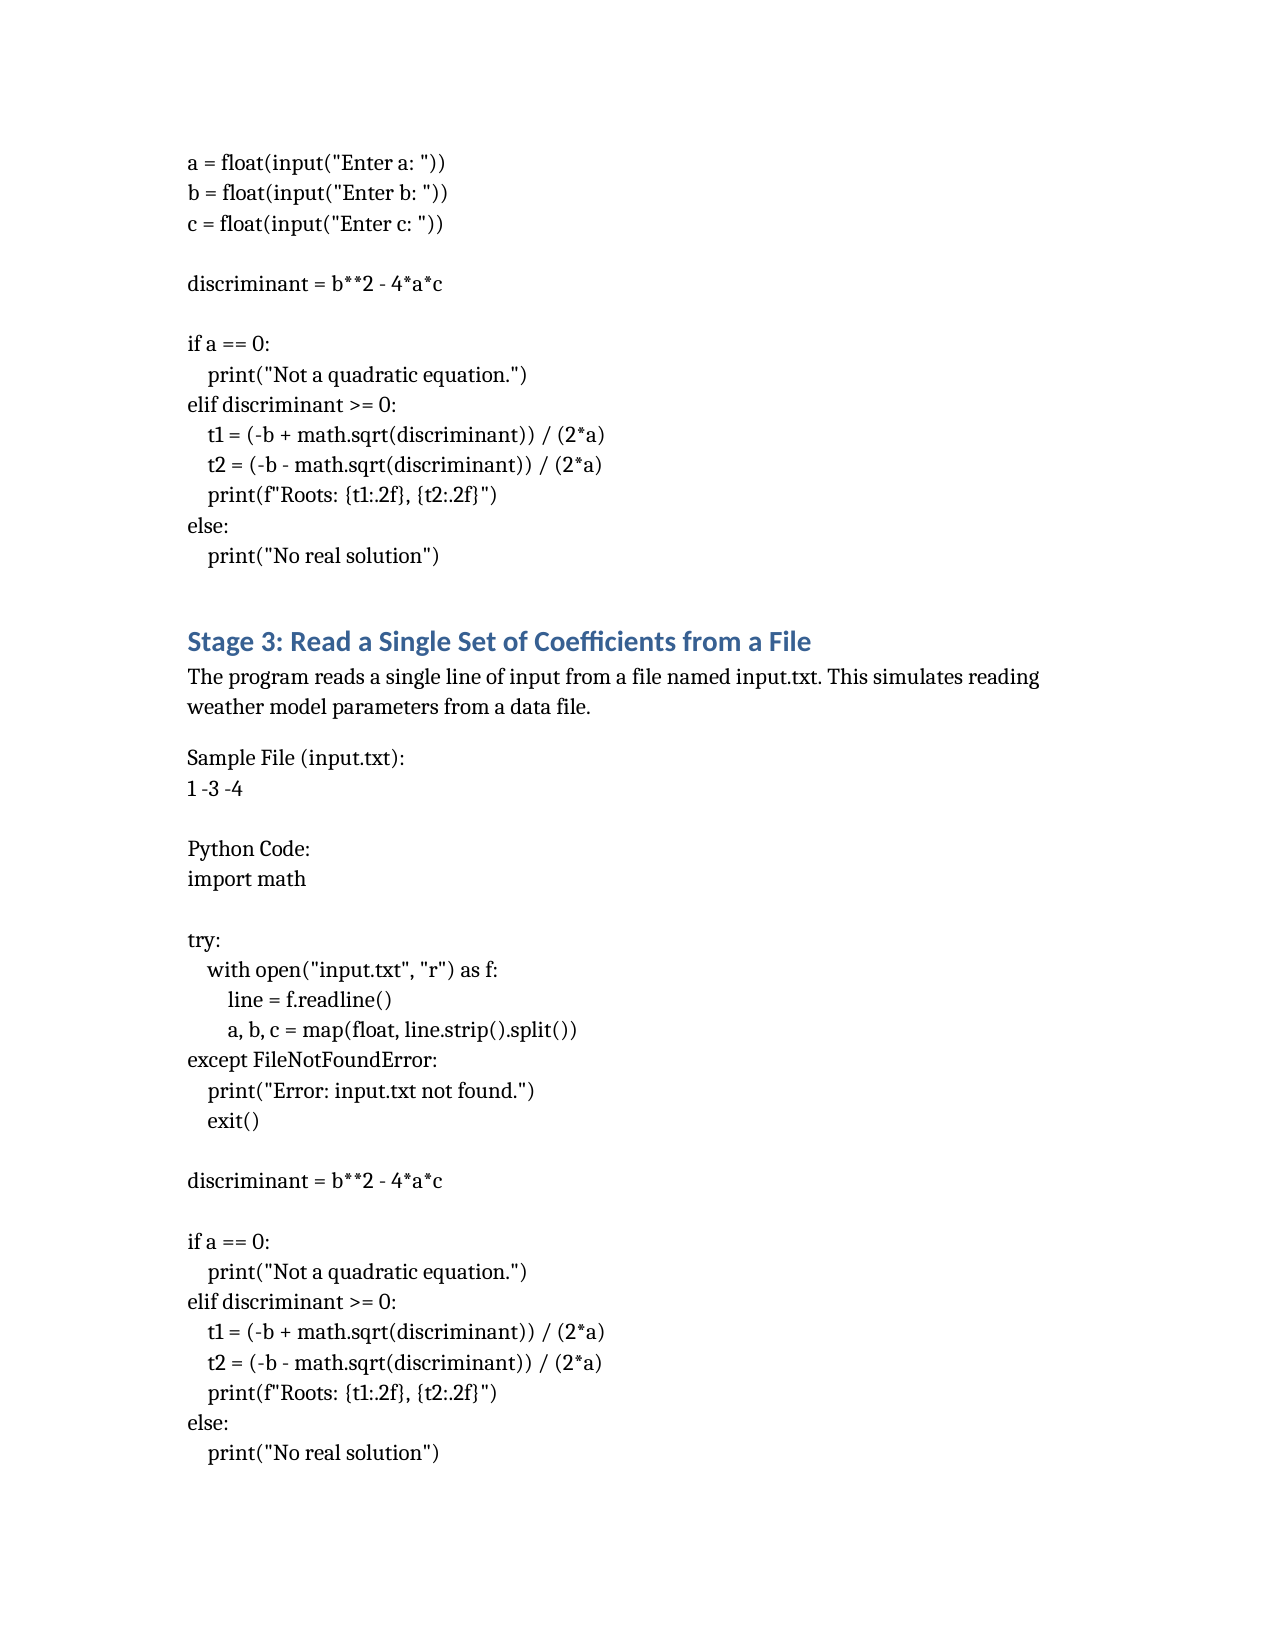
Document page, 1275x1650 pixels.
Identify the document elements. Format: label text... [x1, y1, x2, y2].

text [187, 150, 1087, 569]
text The program reads a single line of input from a file named input.txt. This simulates reading weather model parameters from a data file. [187, 664, 1087, 720]
text Sample File (input.txt): 1 -3 -4 Python Code: import math try: with open("input.txt", "r") as f: line = f.readline() a, b, c = map(float, line.strip().split()) except FileNotFoundError: print("Error: input.txt not found.") exit() discriminant = b**2 - 4*a*c if a == 0: print("Not a quadratic equation.") elif discriminant >= 0: t1 = (-b + math.sqrt(discriminant)) / (2*a) t2 = (-b - math.sqrt(discriminant)) / (2*a) print(f"Roots: {t1:.2f}, {t2:.2f}") else: print("No real solution") [187, 745, 1087, 1466]
subtitle Stage 3: Read a Single Set of Coefficients from a File [187, 623, 1087, 658]
